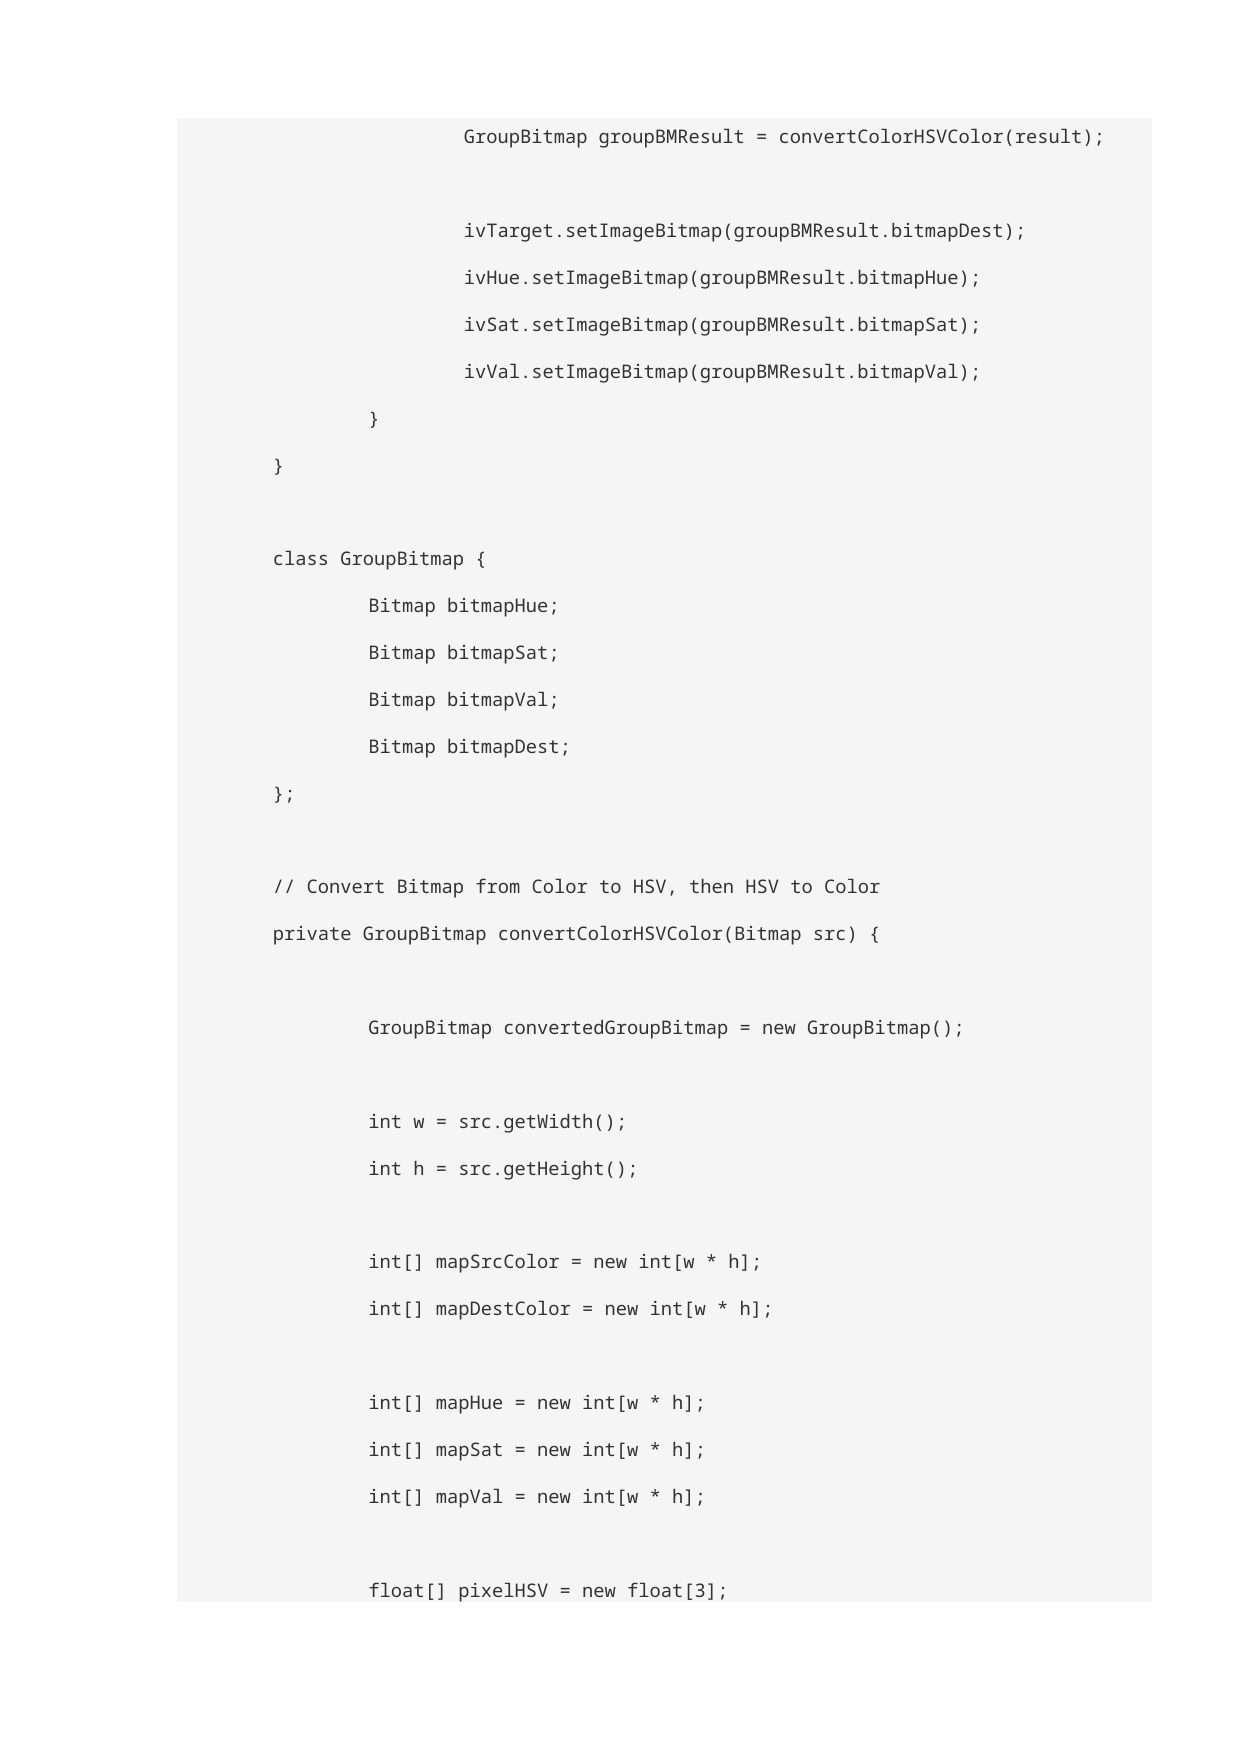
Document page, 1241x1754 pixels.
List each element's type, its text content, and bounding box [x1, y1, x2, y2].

text class GroupBitmap { [177, 540, 1152, 571]
text private GroupBitmap convertColorHSVColor(Bitmap src) { [177, 915, 1152, 946]
text int h = src.getHeight(); [177, 1149, 1152, 1181]
text Bitmap bitmapVal; [177, 681, 1152, 712]
text ivSat.setImageBitmap(groupBMResult.bitmapSat); [177, 306, 1152, 337]
text } [177, 446, 1152, 477]
text int[] mapHue = new int[w * h]; [177, 1384, 1152, 1415]
text float[] pixelHSV = new float[3]; [177, 1571, 1152, 1602]
text GroupBitmap groupBMResult = convertColorHSVColor(result); [177, 118, 1152, 149]
text ivTarget.setImageBitmap(groupBMResult.bitmapDest); [177, 212, 1152, 243]
text Bitmap bitmapDest; [177, 727, 1152, 759]
text ivVal.setImageBitmap(groupBMResult.bitmapVal); [177, 352, 1152, 384]
text int[] mapSrcColor = new int[w * h]; [177, 1243, 1152, 1274]
text } [177, 399, 1152, 431]
text int[] mapVal = new int[w * h]; [177, 1477, 1152, 1509]
text ivHue.setImageBitmap(groupBMResult.bitmapHue); [177, 259, 1152, 290]
text GroupBitmap convertedGroupBitmap = new GroupBitmap(); [177, 1009, 1152, 1040]
text int w = src.getWidth(); [177, 1102, 1152, 1134]
text int[] mapDestColor = new int[w * h]; [177, 1290, 1152, 1321]
text int[] mapSat = new int[w * h]; [177, 1431, 1152, 1462]
text }; [177, 774, 1152, 806]
text Bitmap bitmapSat; [177, 634, 1152, 665]
text // Convert Bitmap from Color to HSV, then HSV to Color [177, 868, 1152, 899]
text Bitmap bitmapHue; [177, 587, 1152, 618]
